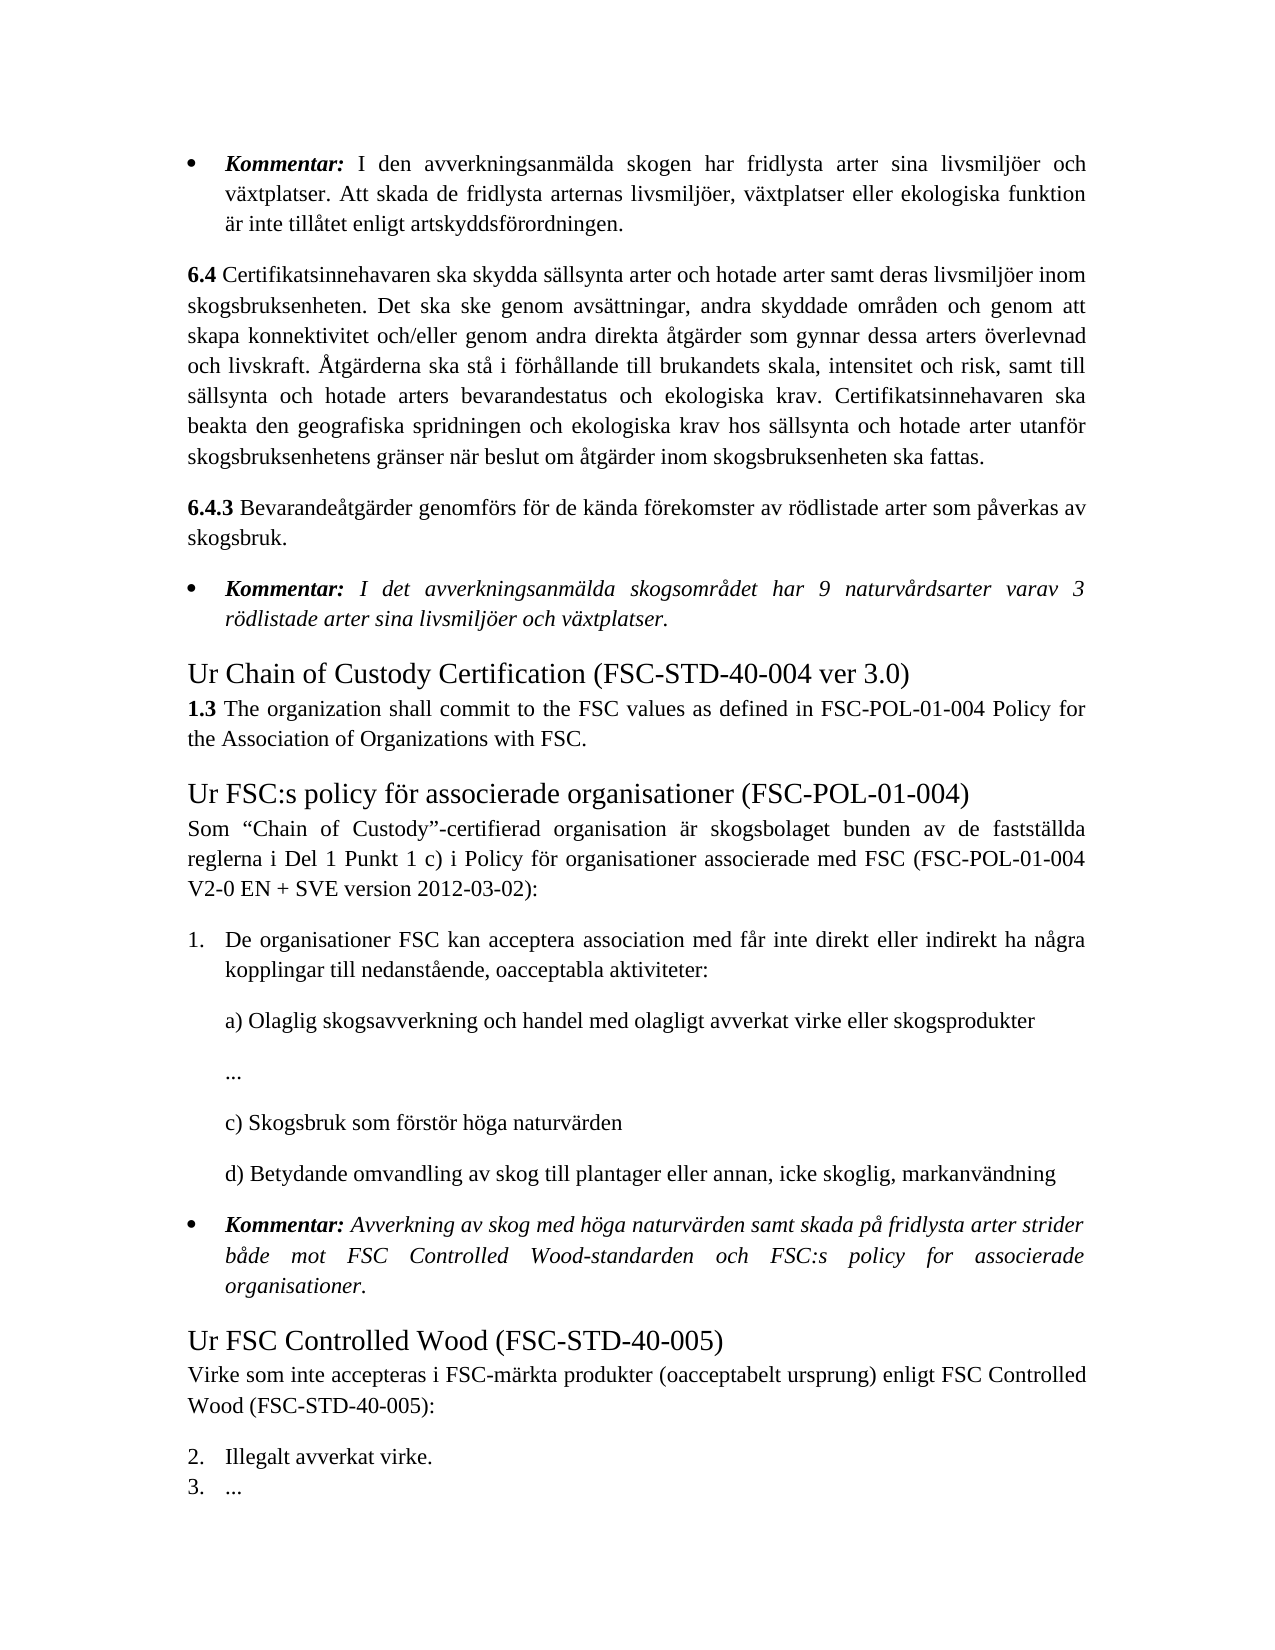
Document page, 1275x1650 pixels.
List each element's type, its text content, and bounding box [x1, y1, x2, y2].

list Kommentar: I den avverkningsanmälda skogen har fridlysta arter sina livsmiljöer och växtplatser. Att skada de fridlysta arternas livsmiljöer, växtplatser eller ekologiska funktion är inte tillåtet enligt artskyddsförordningen. [187, 150, 1087, 237]
text Som “Chain of Custody”-certifierad organisation är skogsbolaget bunden av de fastställda reglerna i Del 1 Punkt 1 c) i Policy för organisationer associerade med FSC (FSC-POL-01-004 V2-0 EN + SVE version 2012-03-02): [187, 814, 1087, 901]
subtitle Ur FSC:s policy för associerade organisationer (FSC-POL-01-004) [187, 776, 1087, 809]
list Kommentar: I det avverkningsanmälda skogsområdet har 9 naturvårdsarter varav 3 rödlistade arter sina livsmiljöer och växtplatser. [187, 575, 1087, 632]
text ... [225, 1058, 1087, 1085]
text 6.4.3 Bevarandeåtgärder genomförs för de kända förekomster av rödlistade arter som påverkas av skogsbruk. [187, 494, 1087, 550]
text Virke som inte accepteras i FSC-märkta produkter (oacceptabelt ursprung) enligt FSC Controlled Wood (FSC-STD-40-005): [187, 1361, 1087, 1418]
text 6.4 Certifikatsinnehavaren ska skydda sällsynta arter och hotade arter samt deras livsmiljöer inom skogsbruksenheten. Det ska ske genom avsättningar, andra skyddade områden och genom att skapa konnektivitet och/eller genom andra direkta åtgärder som gynnar dessa arters överlevnad och livskraft. Åtgärderna ska stå i förhållande till brukandets skala, intensitet och risk, samt till sällsynta och hotade arters bevarandestatus och ekologiska krav. Certifikatsinnehavaren ska beakta den geografiska spridningen och ekologiska krav hos sällsynta och hotade arter utanför skogsbruksenhetens gränser när beslut om åtgärder inom skogsbruksenheten ska fattas. [187, 261, 1087, 469]
list Illegalt avverkat virke. [187, 1443, 1087, 1469]
text d) Betydande omvandling av skog till plantager eller annan, icke skoglig, markanvändning [225, 1160, 1087, 1187]
list ... [187, 1473, 1087, 1499]
subtitle Ur Chain of Custody Certification (FSC-STD-40-004 ver 3.0) [187, 656, 1087, 690]
text 1.3 The organization shall commit to the FSC values as defined in FSC-POL-01-004 Policy for the Association of Organizations with FSC. [187, 695, 1087, 751]
text c) Skogsbruk som förstör höga naturvärden [225, 1109, 1087, 1136]
list De organisationer FSC kan acceptera association med får inte direkt eller indirekt ha några kopplingar till nedanstående, oacceptabla aktiviteter: [187, 926, 1087, 983]
subtitle Ur FSC Controlled Wood (FSC-STD-40-005) [187, 1323, 1087, 1356]
text a) Olaglig skogsavverkning och handel med olagligt avverkat virke eller skogsprodukter [225, 1007, 1087, 1034]
